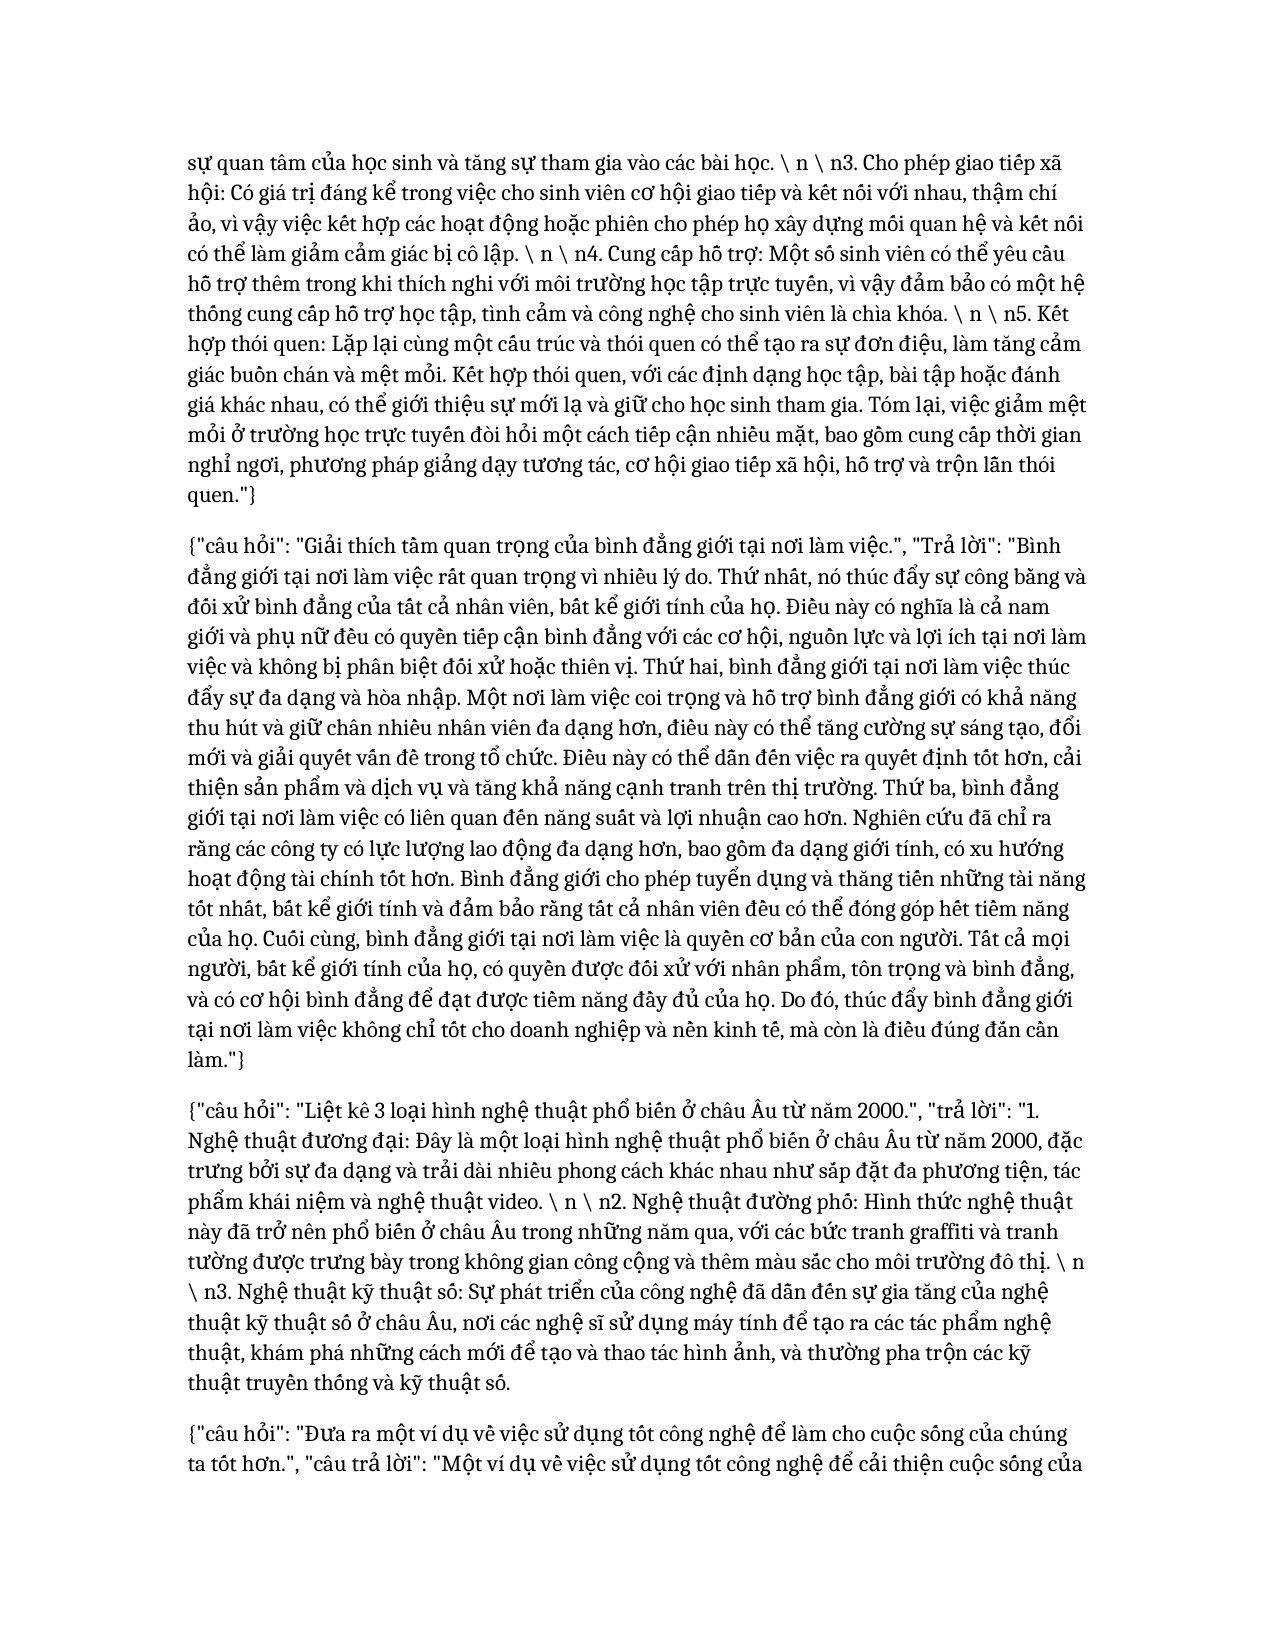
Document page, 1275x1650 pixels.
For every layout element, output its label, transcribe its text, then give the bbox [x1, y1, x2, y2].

text {"câu hỏi": "Liệt kê 3 loại hình nghệ thuật phổ biến ở châu Âu từ năm 2000.", "trả lời": "1. Nghệ thuật đương đại: Đây là một loại hình nghệ thuật phổ biến ở châu Âu từ năm 2000, đặc trưng bởi sự đa dạng và trải dài nhiều phong cách khác nhau như sắp đặt đa phương tiện, tác phẩm khái niệm và nghệ thuật video. \ n \ n2. Nghệ thuật đường phố: Hình thức nghệ thuật này đã trở nên phổ biến ở châu Âu trong những năm qua, với các bức tranh graffiti và tranh tường được trưng bày trong không gian công cộng và thêm màu sắc cho môi trường đô thị. \ n \ n3. Nghệ thuật kỹ thuật số: Sự phát triển của công nghệ đã dẫn đến sự gia tăng của nghệ thuật kỹ thuật số ở châu Âu, nơi các nghệ sĩ sử dụng máy tính để tạo ra các tác phẩm nghệ thuật, khám phá những cách mới để tạo và thao tác hình ảnh, và thường pha trộn các kỹ thuật truyền thống và kỹ thuật số. [187, 1098, 1087, 1396]
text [187, 1421, 1087, 1477]
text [187, 150, 1087, 509]
text {"câu hỏi": "Giải thích tầm quan trọng của bình đẳng giới tại nơi làm việc.", "Trả lời": "Bình đẳng giới tại nơi làm việc rất quan trọng vì nhiều lý do. Thứ nhất, nó thúc đẩy sự công bằng và đối xử bình đẳng của tất cả nhân viên, bất kể giới tính của họ. Điều này có nghĩa là cả nam giới và phụ nữ đều có quyền tiếp cận bình đẳng với các cơ hội, nguồn lực và lợi ích tại nơi làm việc và không bị phân biệt đối xử hoặc thiên vị. Thứ hai, bình đẳng giới tại nơi làm việc thúc đẩy sự đa dạng và hòa nhập. Một nơi làm việc coi trọng và hỗ trợ bình đẳng giới có khả năng thu hút và giữ chân nhiều nhân viên đa dạng hơn, điều này có thể tăng cường sự sáng tạo, đổi mới và giải quyết vấn đề trong tổ chức. Điều này có thể dẫn đến việc ra quyết định tốt hơn, cải thiện sản phẩm và dịch vụ và tăng khả năng cạnh tranh trên thị trường. Thứ ba, bình đẳng giới tại nơi làm việc có liên quan đến năng suất và lợi nhuận cao hơn. Nghiên cứu đã chỉ ra rằng các công ty có lực lượng lao động đa dạng hơn, bao gồm đa dạng giới tính, có xu hướng hoạt động tài chính tốt hơn. Bình đẳng giới cho phép tuyển dụng và thăng tiến những tài năng tốt nhất, bất kể giới tính và đảm bảo rằng tất cả nhân viên đều có thể đóng góp hết tiềm năng của họ. Cuối cùng, bình đẳng giới tại nơi làm việc là quyền cơ bản của con người. Tất cả mọi người, bất kể giới tính của họ, có quyền được đối xử với nhân phẩm, tôn trọng và bình đẳng, và có cơ hội bình đẳng để đạt được tiềm năng đầy đủ của họ. Do đó, thúc đẩy bình đẳng giới tại nơi làm việc không chỉ tốt cho doanh nghiệp và nền kinh tế, mà còn là điều đúng đắn cần làm."} [187, 533, 1087, 1073]
